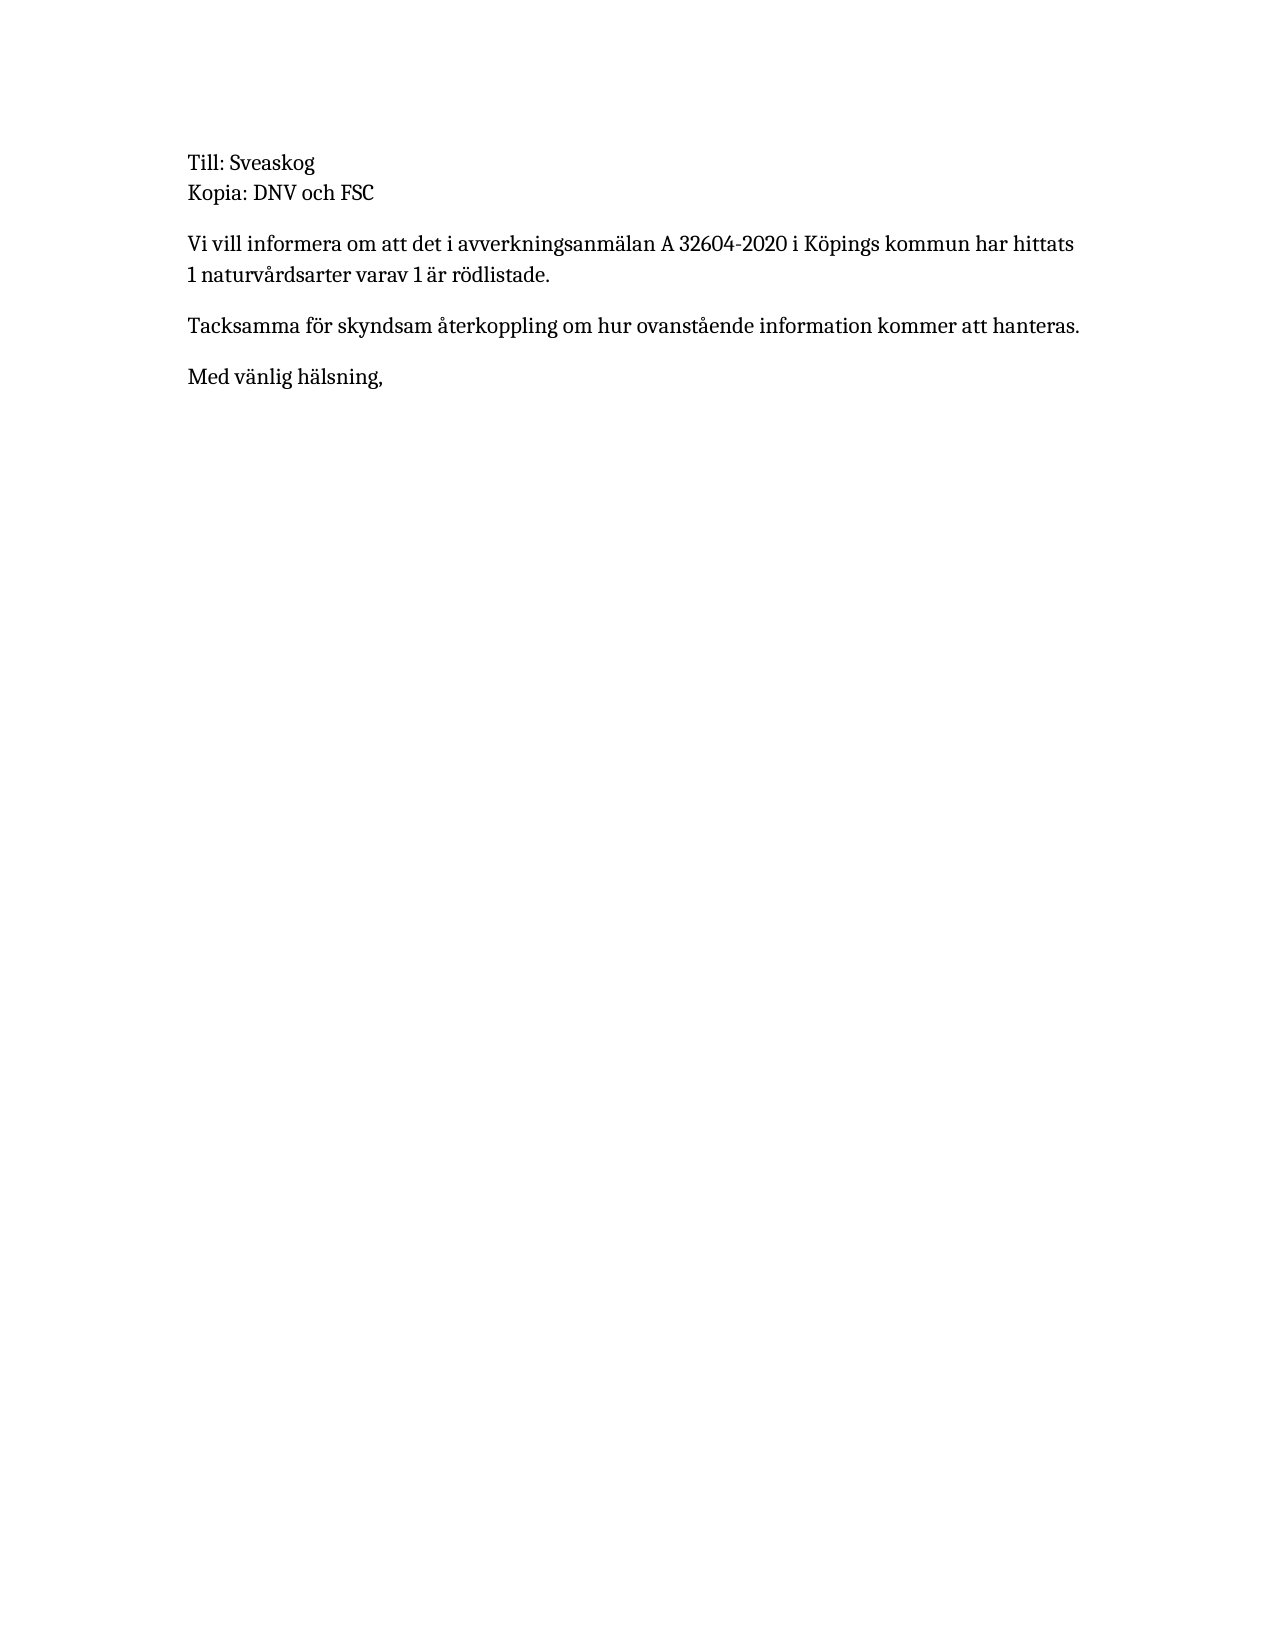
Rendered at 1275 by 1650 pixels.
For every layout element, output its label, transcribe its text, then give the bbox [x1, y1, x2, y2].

text Till: Sveaskog Kopia: DNV och FSC [187, 150, 1087, 207]
text Med vänlig hälsning, [187, 363, 1087, 420]
text Vi vill informera om att det i avverkningsanmälan A 32604-2020 i Köpings kommun har hittats 1 naturvårdsarter varav 1 är rödlistade. [187, 231, 1087, 288]
text Tacksamma för skyndsam återkoppling om hur ovanstående information kommer att hanteras. [187, 312, 1087, 339]
